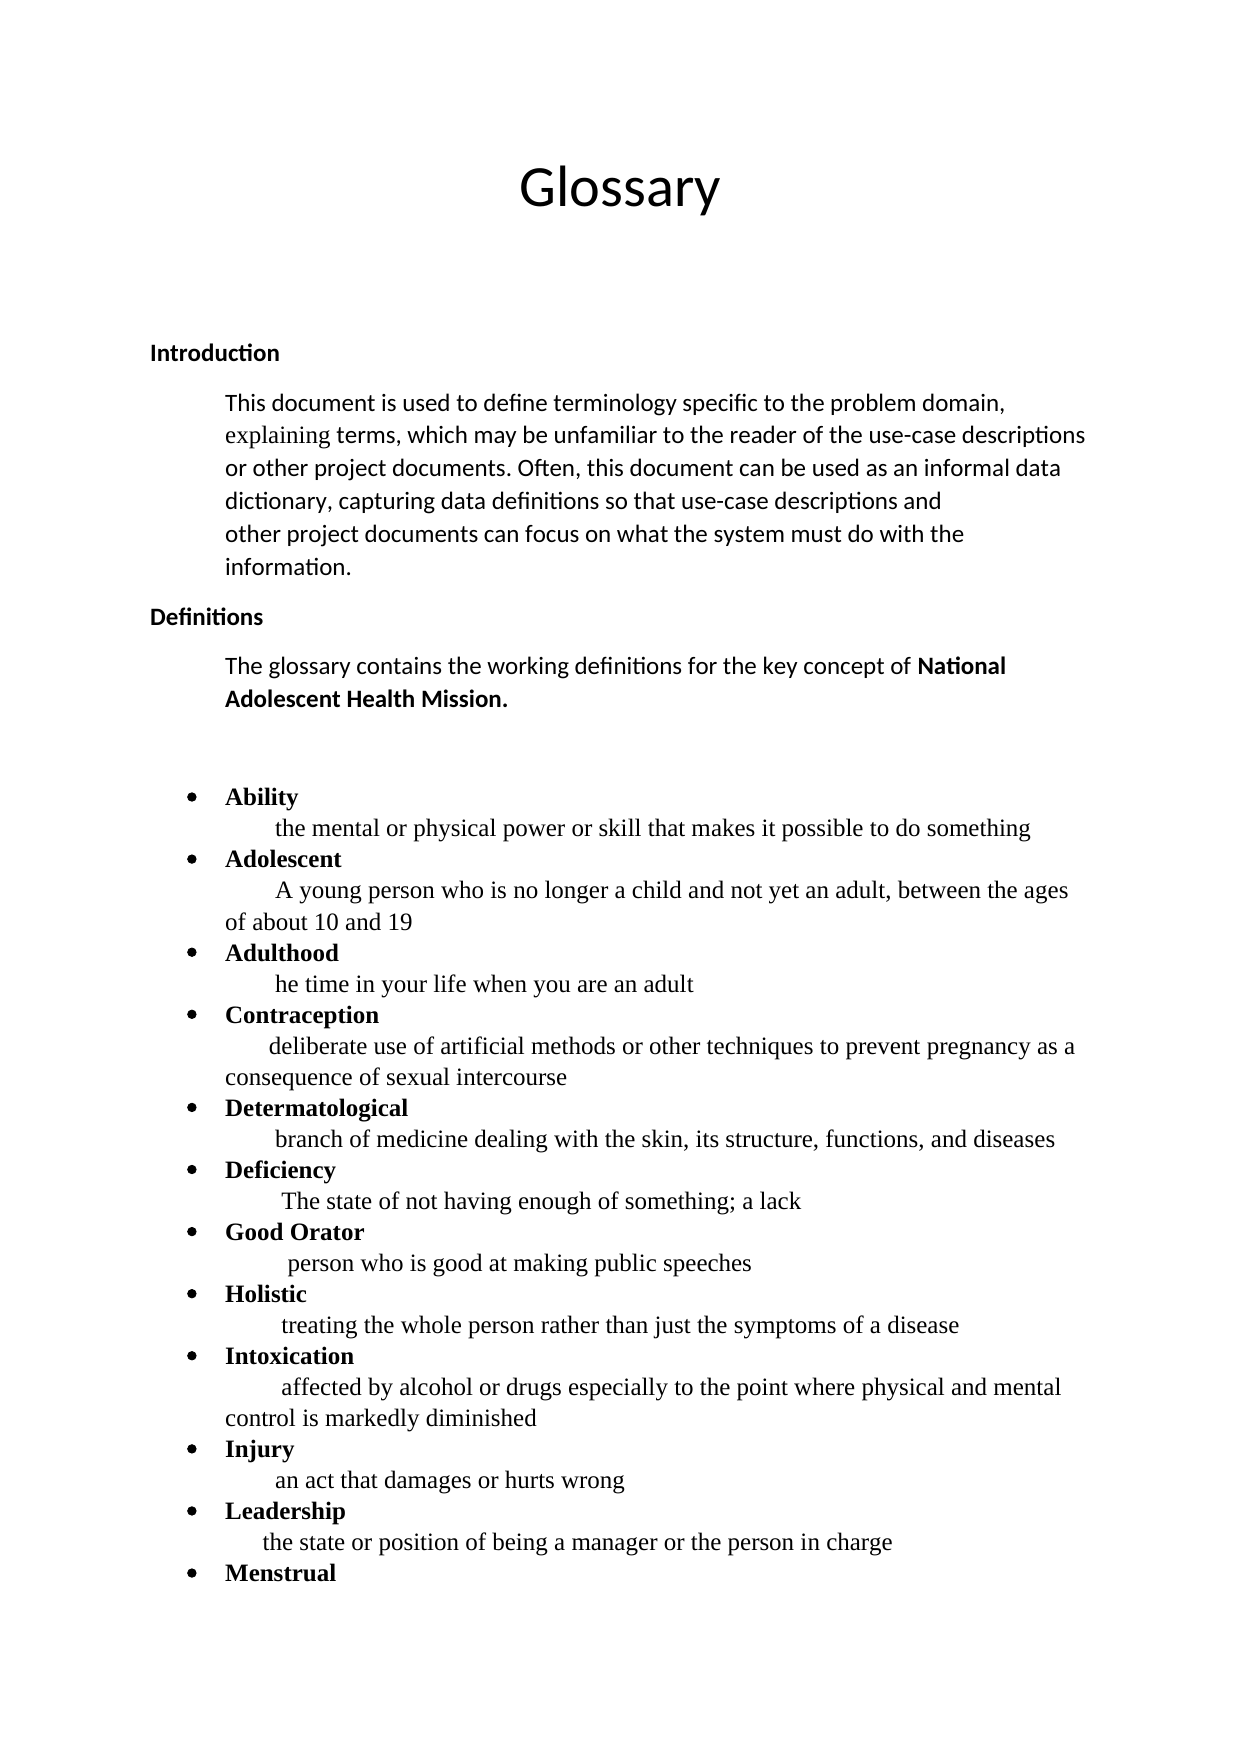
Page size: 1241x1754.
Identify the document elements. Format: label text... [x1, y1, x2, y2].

list Adolescent [187, 844, 1090, 873]
list Good Orator [187, 1217, 1090, 1246]
list Leadership [187, 1496, 1090, 1525]
list Injury [187, 1434, 1090, 1463]
text This document is used to define terminology specific to the problem domain, explaining terms, which may be unfamiliar to the reader of the use-case descriptions or other project documents. Often, this document can be used as an informal data dictionary, capturing data definitions so that use-case descriptions and [225, 387, 1090, 516]
list Determatological [187, 1093, 1090, 1122]
text The glossary contains the working definitions for the key concept of National Adolescent Health Mission. [225, 650, 1090, 714]
text Definitions [150, 601, 1090, 631]
list Holistic [187, 1279, 1090, 1308]
list person who is good at making public speeches [225, 1248, 1090, 1277]
list A young person who is no longer a child and not yet an adult, between the ages of about 10 and 19 [225, 876, 1090, 935]
list The state of not having enough of something; a lack [225, 1186, 1090, 1215]
list an act that damages or hurts wrong [225, 1465, 1090, 1494]
list the state or position of being a manager or the person in charge [225, 1527, 1090, 1556]
list the mental or physical power or skill that makes it possible to do something [225, 813, 1090, 842]
list he time in your life when you are an adult [225, 969, 1090, 997]
list Adulthood [187, 938, 1090, 966]
list treating the whole person rather than just the symptoms of a disease [225, 1310, 1090, 1339]
text other project documents can focus on what the system must do with the information. [225, 518, 1090, 582]
list Menstrual [187, 1558, 1090, 1587]
list Contraception [187, 1000, 1090, 1028]
list Deficiency [187, 1155, 1090, 1184]
list Ability [187, 782, 1090, 811]
list Intoxication [187, 1341, 1090, 1370]
text Glossary [150, 150, 1090, 221]
text Introduction [150, 337, 1090, 368]
list affected by alcohol or drugs especially to the point where physical and mental control is markedly diminished [225, 1372, 1090, 1432]
list branch of medicine dealing with the skin, its structure, functions, and diseases [225, 1124, 1090, 1153]
list deliberate use of artificial methods or other techniques to prevent pregnancy as a consequence of sexual intercourse [225, 1031, 1090, 1091]
